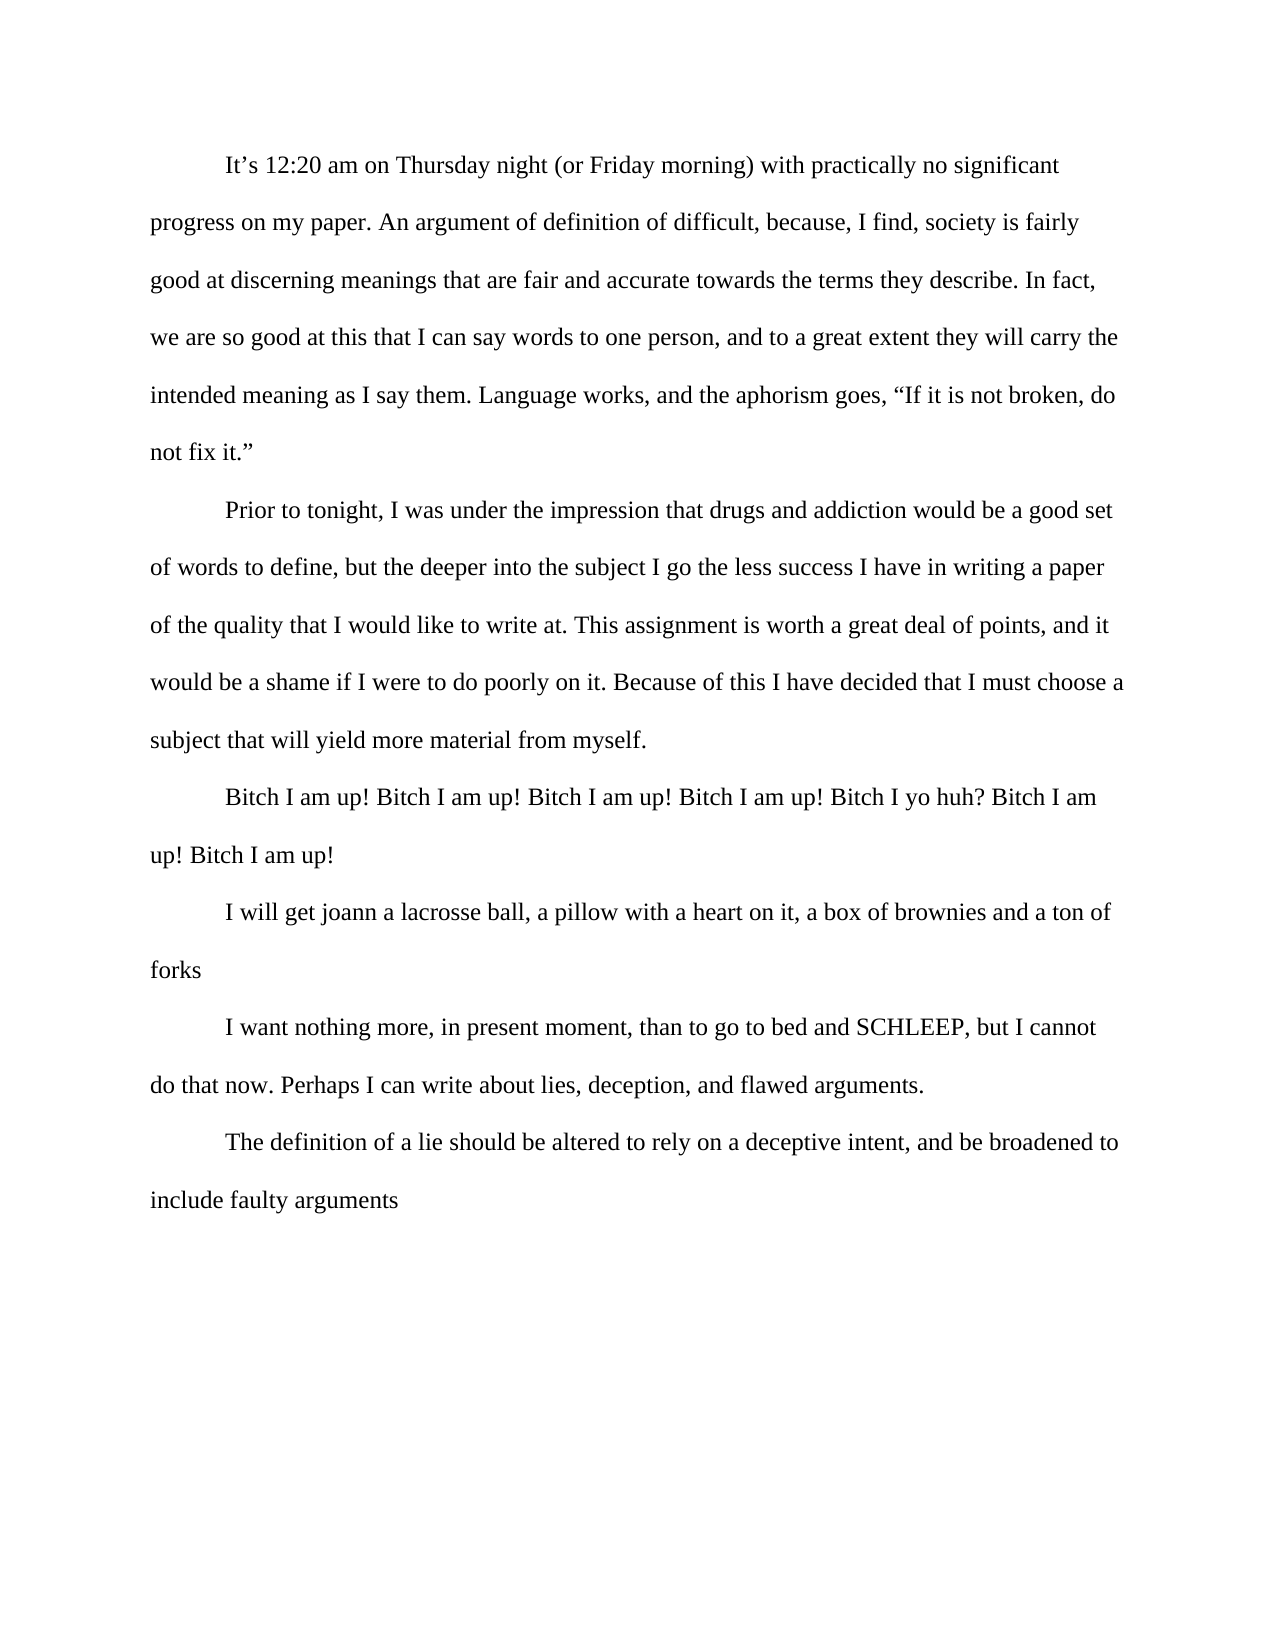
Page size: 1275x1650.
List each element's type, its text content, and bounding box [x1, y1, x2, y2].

text I want nothing more, in present moment, than to go to bed and SCHLEEP, but I cannot do that now. Perhaps I can write about lies, deception, and flawed arguments. [150, 1012, 1125, 1099]
text Prior to tonight, I was under the impression that drugs and addiction would be a good set of words to define, but the deeper into the subject I go the less success I have in writing a paper of the quality that I would like to write at. This assignment is worth a great deal of points, and it would be a shame if I were to do poorly on it. Because of this I have decided that I must choose a subject that will yield more material from myself. [150, 495, 1125, 754]
text The definition of a lie should be altered to rely on a deceptive intent, and be broadened to include faulty arguments [150, 1127, 1125, 1214]
text I will get joann a lacrosse ball, a pillow with a heart on it, a box of brownies and a ton of forks [150, 897, 1125, 984]
text Bitch I am up! Bitch I am up! Bitch I am up! Bitch I am up! Bitch I yo huh? Bitch I am up! Bitch I am up! [150, 782, 1125, 869]
text It’s 12:20 am on Thursday night (or Friday morning) with practically no significant progress on my paper. An argument of definition of difficult, because, I find, society is fairly good at discerning meanings that are fair and accurate towards the terms they describe. In fact, we are so good at this that I can say words to one person, and to a great extent they will carry the intended meaning as I say them. Language works, and the aphorism goes, “If it is not broken, do not fix it.” [150, 150, 1125, 466]
